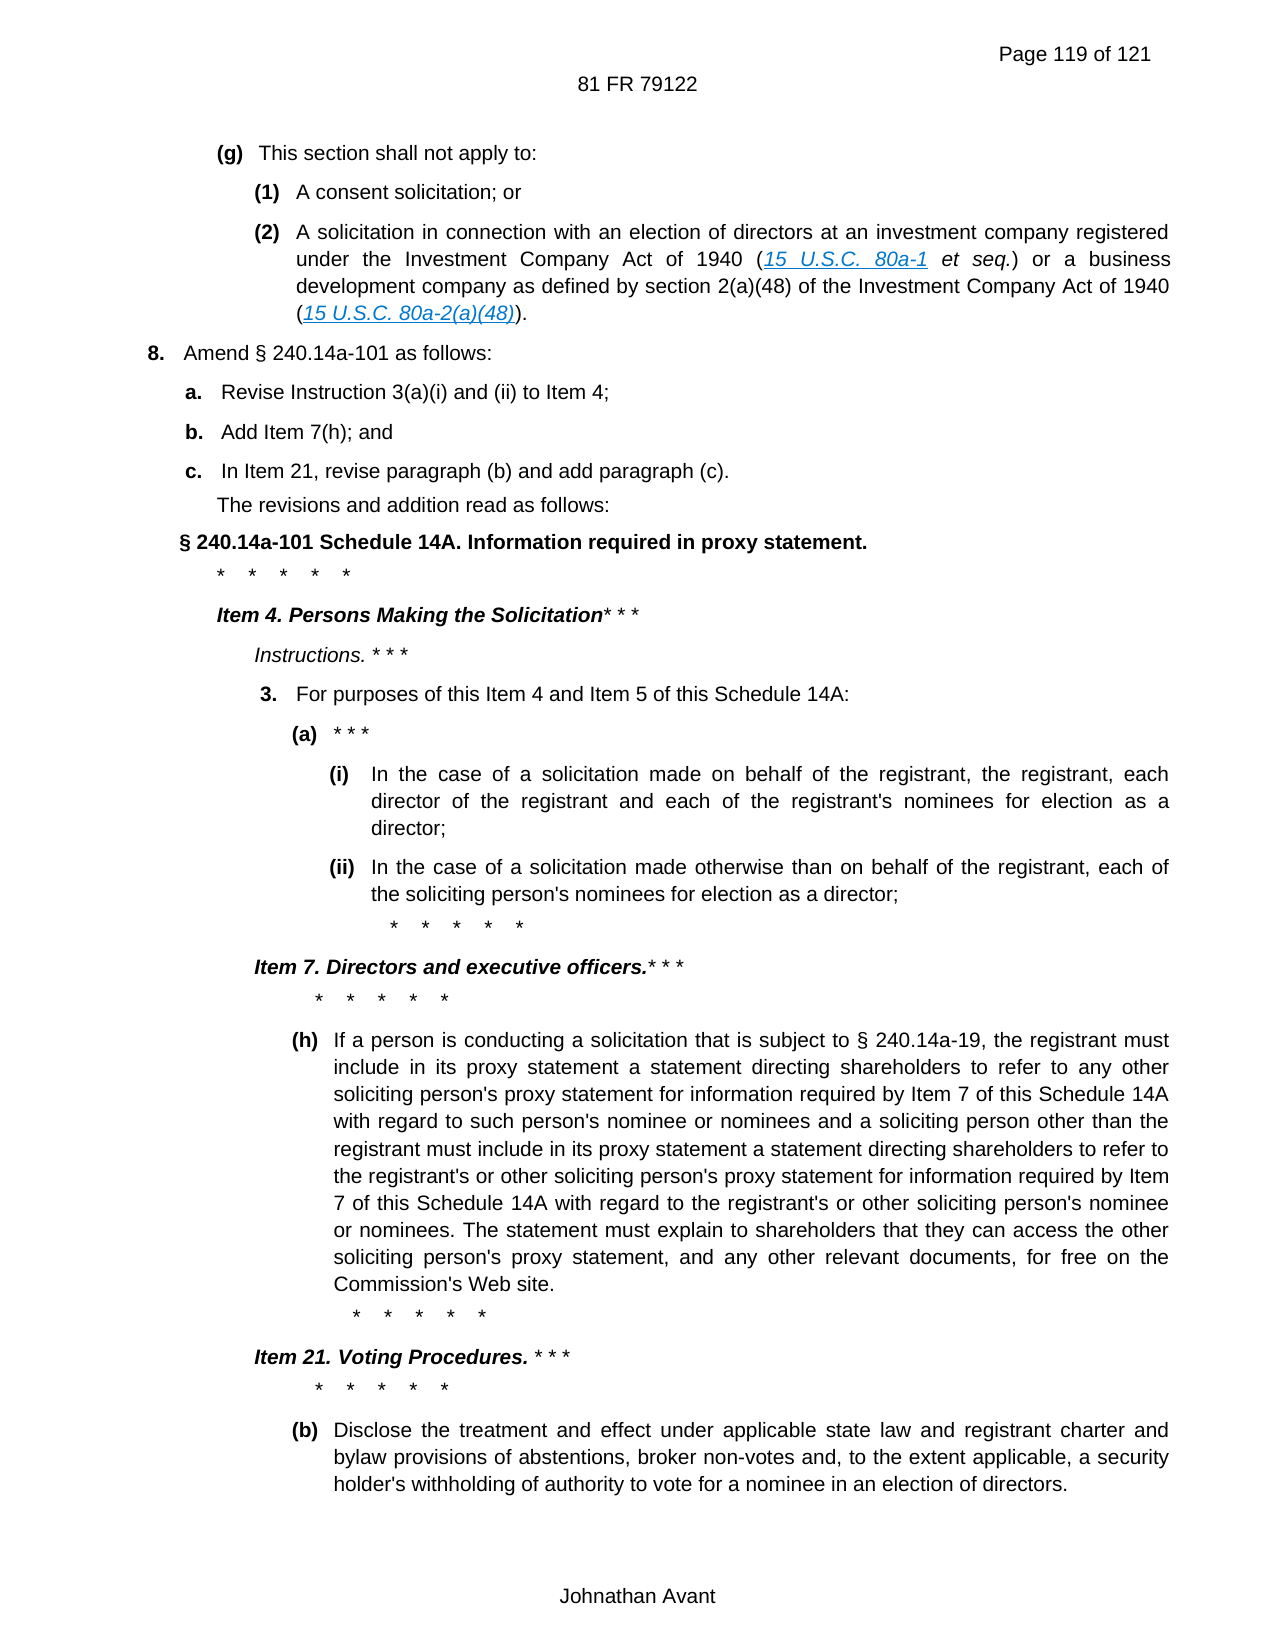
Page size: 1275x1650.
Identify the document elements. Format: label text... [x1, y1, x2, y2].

list Add Item 7(h); and [179, 417, 1171, 444]
list A consent solicitation; or [254, 177, 1171, 204]
list For purposes of this Item 4 and Item 5 of this Schedule 14A: [254, 679, 1171, 706]
list Amend § 240.14a-101 as follows: [142, 337, 1171, 364]
list Disclose the treatment and effect under applicable state law and registrant charter and bylaw provisions of abstentions, broker non-votes and, to the extent applicable, a security holder's withholding of authority to vote for a nominee in an election of directors. [292, 1414, 1171, 1496]
list A solicitation in connection with an election of directors at an investment company registered under the Investment Company Act of 1940 (15 U.S.C. 80a-1 et seq.) or a business development company as defined by section 2(a)(48) of the Investment Company Act of 1940 (15 U.S.C. 80a-2(a)(48)). [254, 217, 1171, 325]
text * * * * * [292, 1375, 1171, 1402]
list In the case of a solicitation made on behalf of the registrant, the registrant, each director of the registrant and each of the registrant's nominees for election as a director; [329, 758, 1171, 839]
text * * * * * [329, 1302, 1171, 1329]
list * * * [292, 719, 1171, 746]
list This section shall not apply to: [217, 137, 1171, 164]
text The revisions and addition read as follows: [217, 489, 1171, 517]
text Instructions. * * * [254, 639, 1171, 667]
text * * * * * [217, 560, 1171, 587]
list Revise Instruction 3(a)(i) and (ii) to Item 4; [179, 377, 1171, 404]
list e officers.* * * [254, 952, 1171, 979]
list * * * [254, 1342, 1171, 1369]
list icitation* * * [217, 600, 1171, 627]
list formation required in proxy statement. [179, 529, 1171, 554]
list In Item 21, revise paragraph (b) and add paragraph (c). [179, 456, 1171, 483]
list If a person is conducting a solicitation that is subject to § 240.14a-19, the registrant must include in its proxy statement a statement directing shareholders to refer to any other soliciting person's proxy statement for information required by Item 7 of this Schedule 14A with regard to such person's nominee or nominees and a soliciting person other than the registrant must include in its proxy statement a statement directing shareholders to refer to the registrant's or other soliciting person's proxy statement for information required by Item 7 of this Schedule 14A with regard to the registrant's or other soliciting person's nominee or nominees. The statement must explain to shareholders that they can access the other soliciting person's proxy statement, and any other relevant documents, for free on the Commission's Web site. [292, 1025, 1171, 1296]
text * * * * * [292, 985, 1171, 1012]
list In the case of a solicitation made otherwise than on behalf of the registrant, each of the soliciting person's nominees for election as a director; [329, 852, 1171, 906]
text * * * * * [367, 912, 1171, 939]
